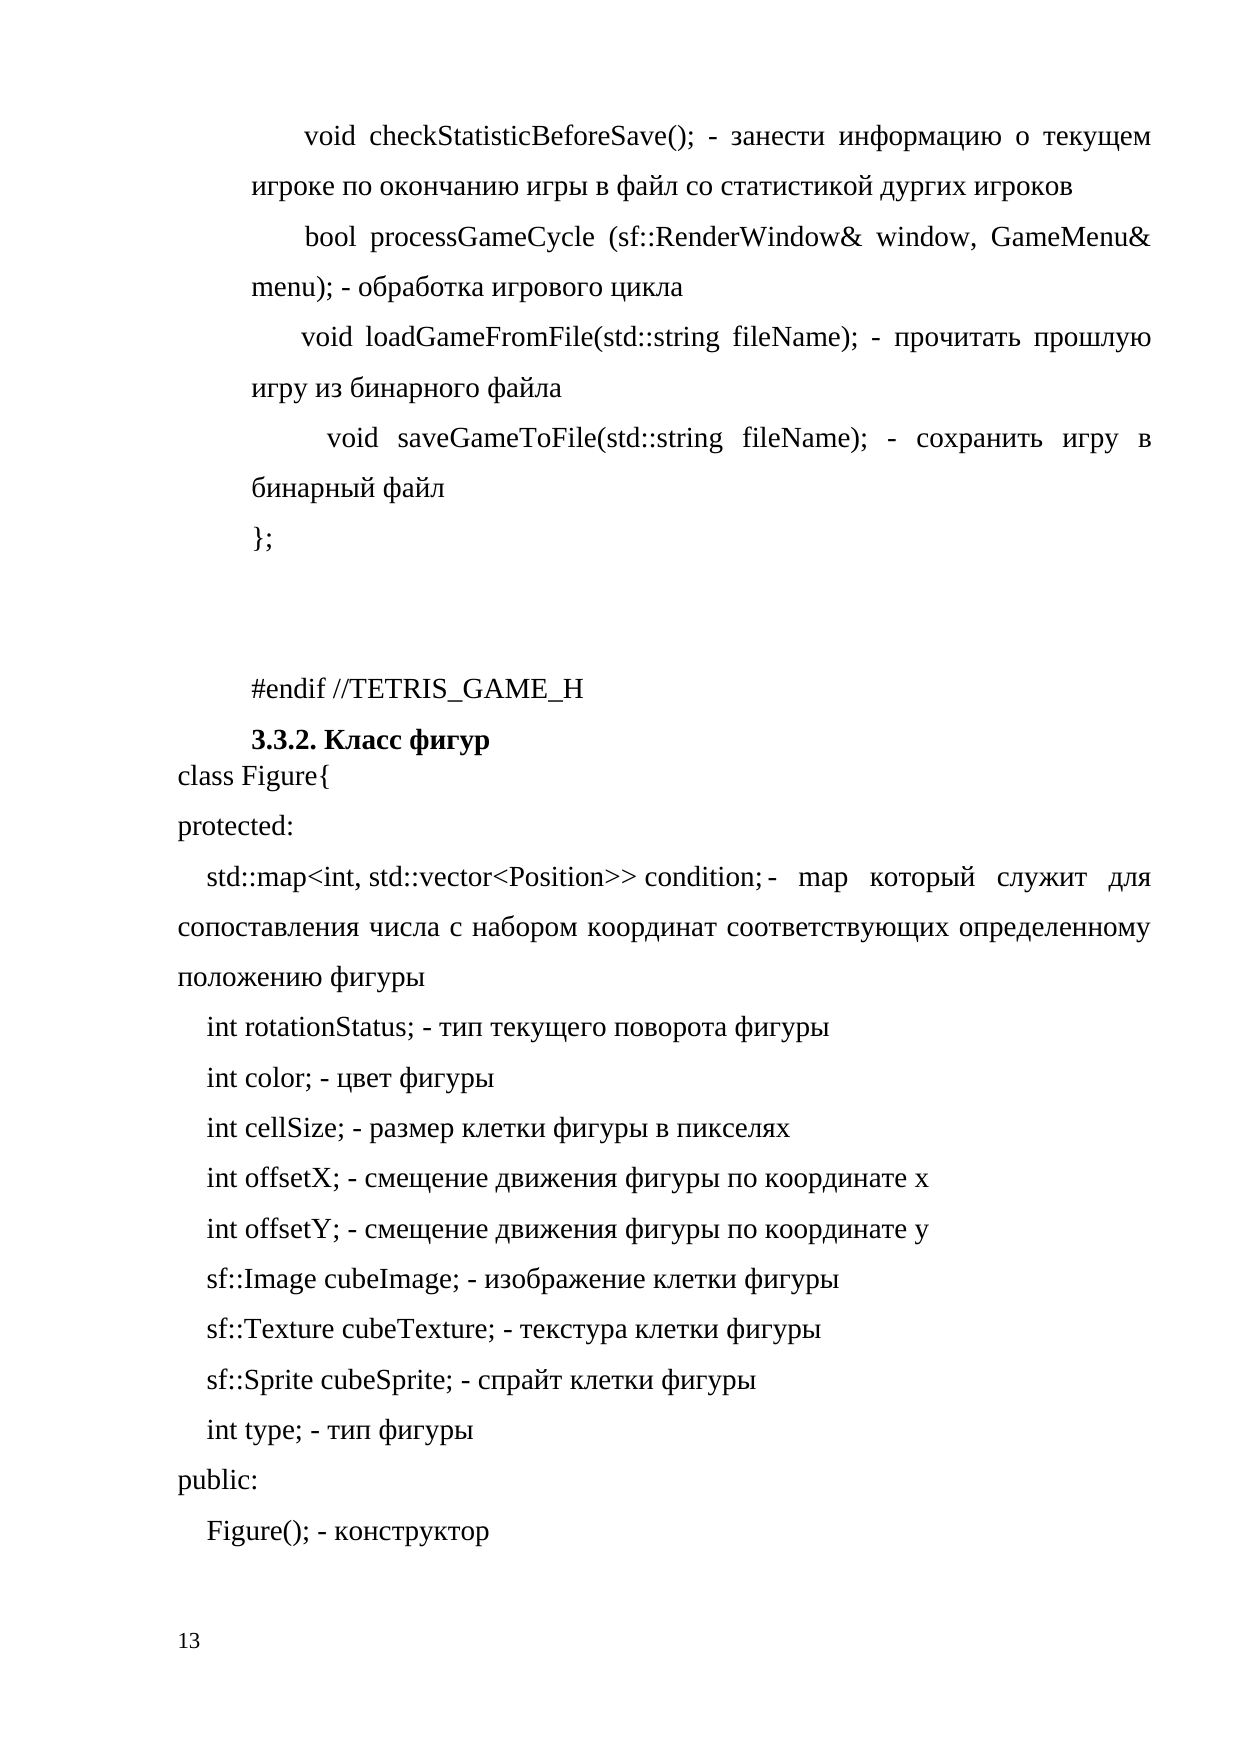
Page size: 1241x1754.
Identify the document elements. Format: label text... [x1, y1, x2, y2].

text int cellSize; - размер клетки фигуры в пикселях [177, 1110, 1152, 1144]
text int color; - цвет фигуры [177, 1060, 1152, 1093]
text public: [177, 1462, 1152, 1496]
text sf::Image cubeImage; - изображение клетки фигуры [177, 1261, 1152, 1295]
text sf::Sprite cubeSprite; - спрайт клетки фигуры [177, 1362, 1152, 1395]
text Figure(); - конструктор [177, 1513, 1152, 1546]
subtitle void saveGameToFile(std::string fileName); - сохранить игру в бинарный файл [251, 420, 1152, 504]
subtitle 3.3.2. Класс фигур [251, 722, 1152, 755]
subtitle bool processGameCycle (sf::RenderWindow& window, GameMenu& menu); - обработка игрового цикла [251, 219, 1152, 303]
text int rotationStatus; - тип текущего поворота фигуры [177, 1009, 1152, 1043]
text std::map<int, std::vector<Position>> condition; - map который служит для сопоставления числа с набором координат соответствующих определенному положению фигуры [177, 859, 1152, 993]
subtitle void checkStatisticBeforeSave(); - занести информацию о текущем игроке по окончанию игры в файл со статистикой дургих игроков [251, 118, 1152, 202]
text int type; - тип фигуры [177, 1412, 1152, 1446]
subtitle void loadGameFromFile(std::string fileName); - прочитать прошлую игру из бинарного файла [251, 319, 1152, 403]
text int offsetY; - смещение движения фигуры по координате у [177, 1211, 1152, 1244]
subtitle }; [251, 521, 1152, 554]
text class Figure{ [177, 758, 1152, 792]
text int offsetX; - смещение движения фигуры по координате х [177, 1161, 1152, 1194]
subtitle #endif //TETRIS_GAME_H [251, 672, 1152, 705]
text sf::Texture cubeTexture; - текстура клетки фигуры [177, 1311, 1152, 1345]
text protected: [177, 808, 1152, 842]
